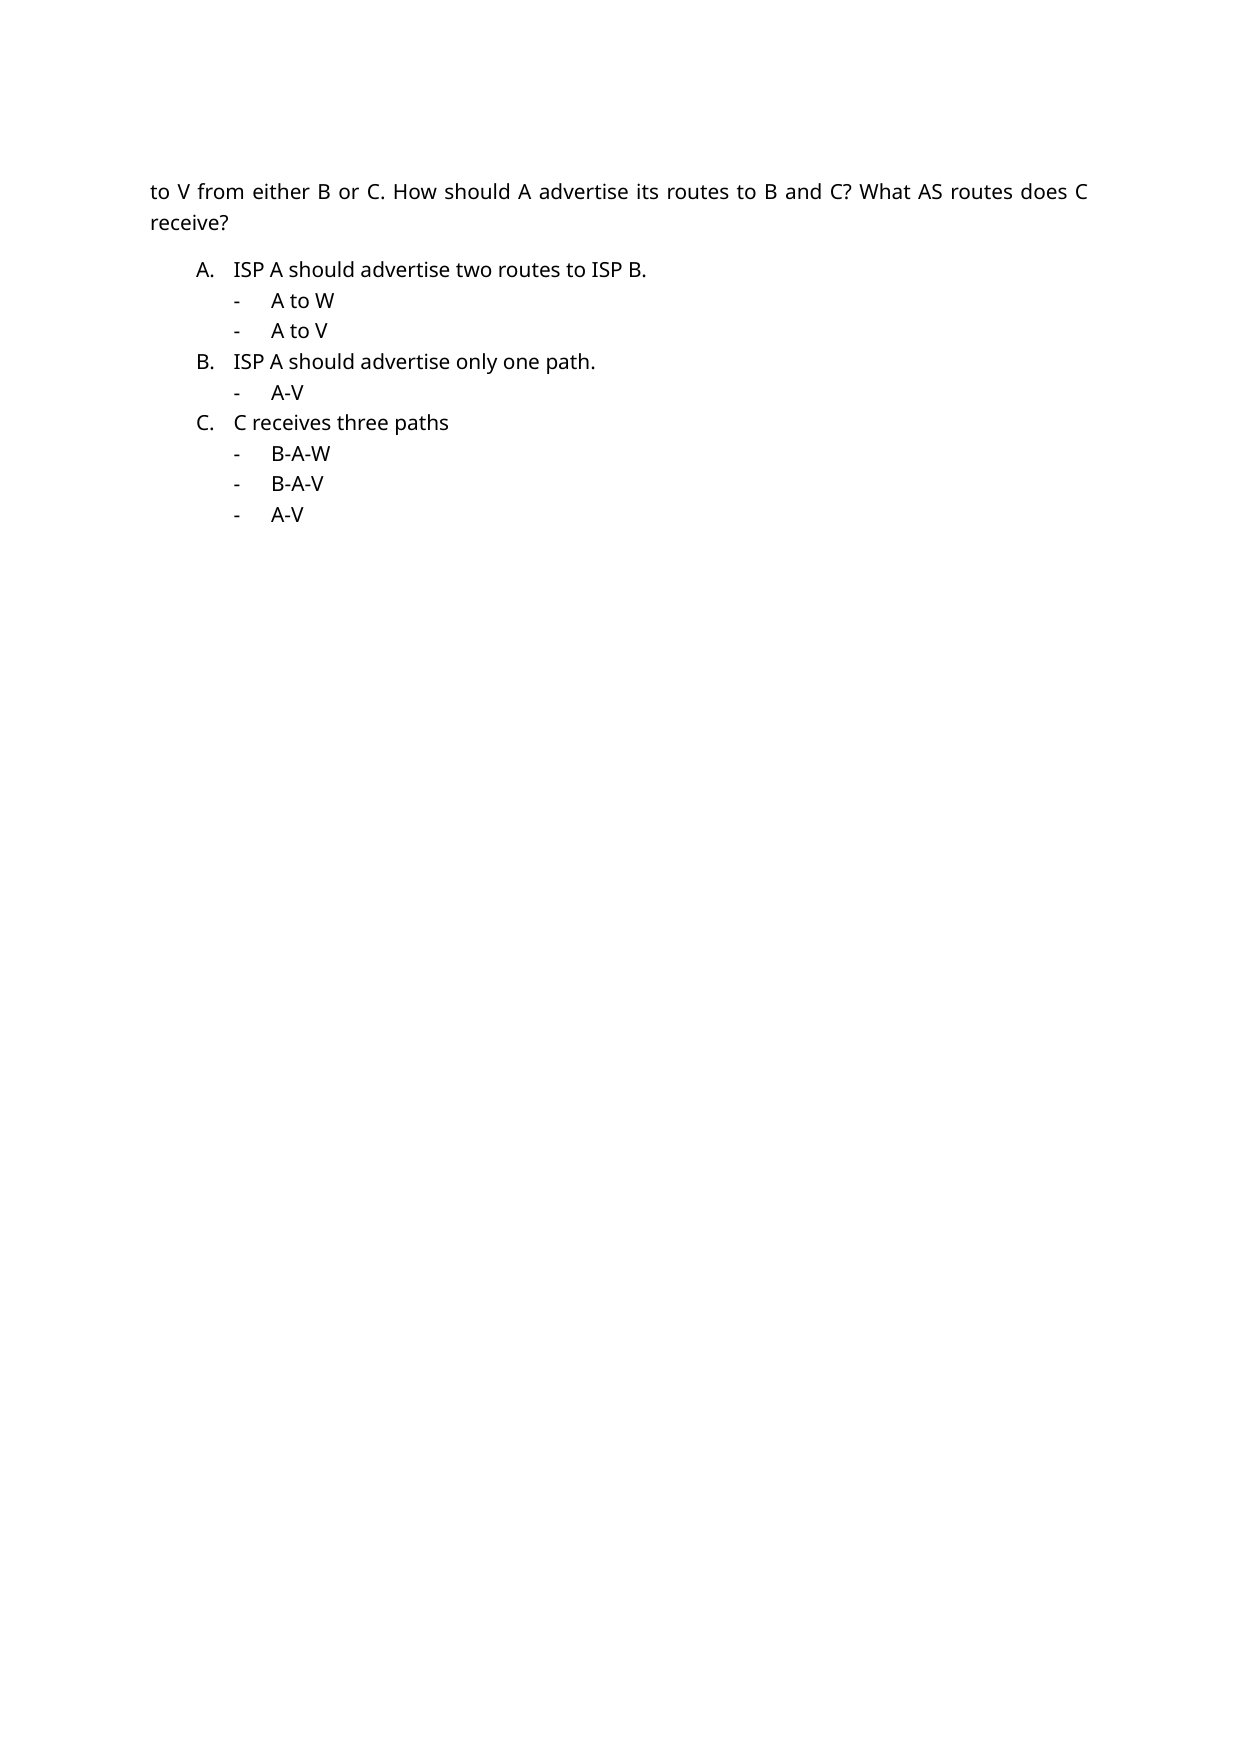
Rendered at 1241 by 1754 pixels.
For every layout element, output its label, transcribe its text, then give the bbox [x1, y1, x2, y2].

list B-A-V [233, 469, 1090, 498]
list ISP A should advertise only one path. [196, 347, 1090, 375]
list A to W [233, 286, 1090, 314]
list ISP A should advertise two routes to ISP B. [196, 255, 1090, 283]
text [150, 177, 1090, 236]
list B-A-W [233, 439, 1090, 467]
list A-V [233, 378, 1090, 406]
list C receives three paths [196, 408, 1090, 437]
list A-V [233, 500, 1090, 528]
list A to V [233, 316, 1090, 345]
